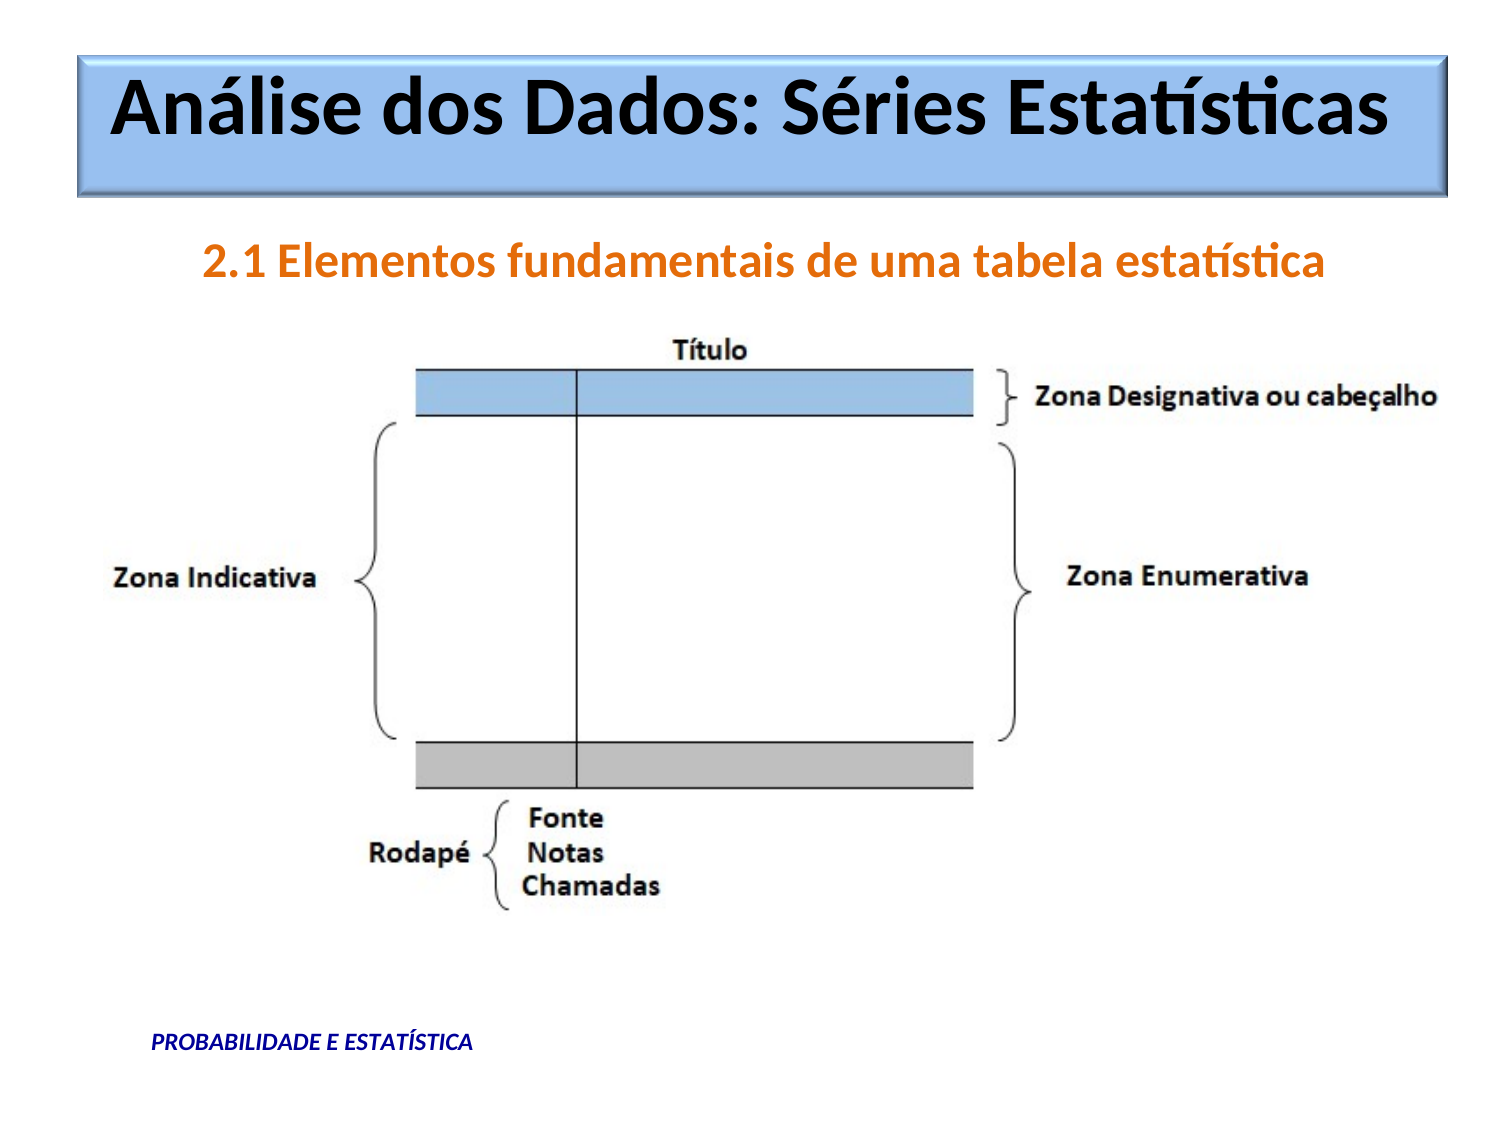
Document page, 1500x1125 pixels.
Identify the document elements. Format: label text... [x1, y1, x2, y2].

subtitle 2.1 Elementos fundamentais de uma tabela estatística [93, 228, 1437, 289]
picture [75, 53, 1448, 198]
picture [103, 307, 1440, 916]
